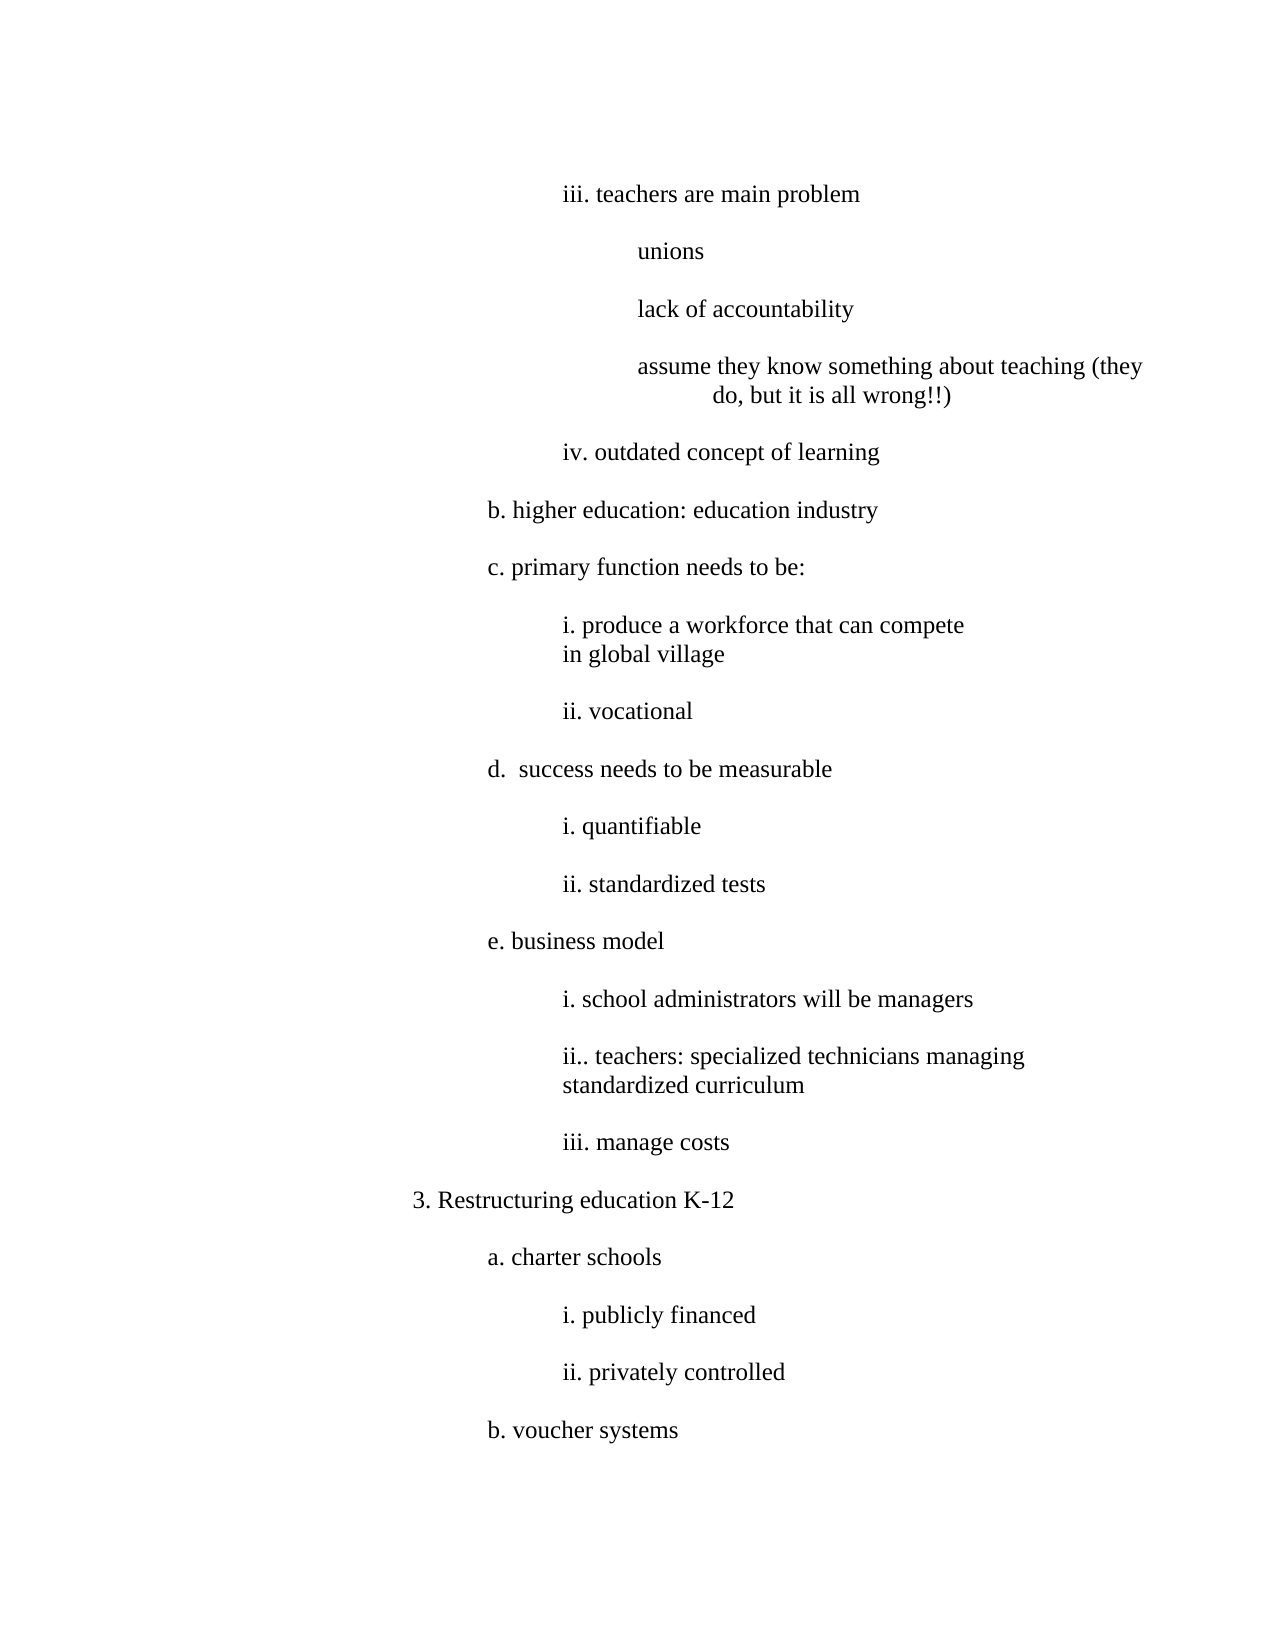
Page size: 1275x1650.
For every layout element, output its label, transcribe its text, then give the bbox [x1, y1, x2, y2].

text b. higher education: education industry [487, 495, 1162, 524]
text unions [487, 236, 1162, 265]
text iii. teachers are main problem [487, 179, 1162, 207]
text lack of accountability [487, 294, 1162, 322]
text i. publicly financed [187, 1300, 1087, 1329]
text ii. standardized tests [187, 869, 1087, 897]
text ii. privately controlled [187, 1357, 1087, 1386]
text iii. manage costs [187, 1127, 1087, 1156]
text 3. Restructuring education K-12 [187, 1185, 1087, 1214]
text i. school administrators will be managers [562, 984, 1087, 1012]
text iv. outdated concept of learning [487, 437, 1162, 466]
text i. quantifiable [187, 811, 1087, 840]
text e. business model [187, 926, 1087, 955]
text a. charter schools [187, 1242, 1087, 1271]
text b. voucher systems [187, 1415, 1087, 1444]
text c. primary function needs to be: [187, 552, 1162, 581]
text in global village [187, 639, 1087, 667]
text ii.. teachers: specialized technicians managing [187, 1041, 1087, 1070]
text i. produce a workforce that can compete [187, 610, 1087, 639]
text standardized curriculum [187, 1070, 1087, 1099]
text assume they know something about teaching (they do, but it is all wrong!!) [487, 351, 1162, 409]
text ii. vocational [187, 696, 1087, 725]
text d. success needs to be measurable [187, 754, 1087, 782]
